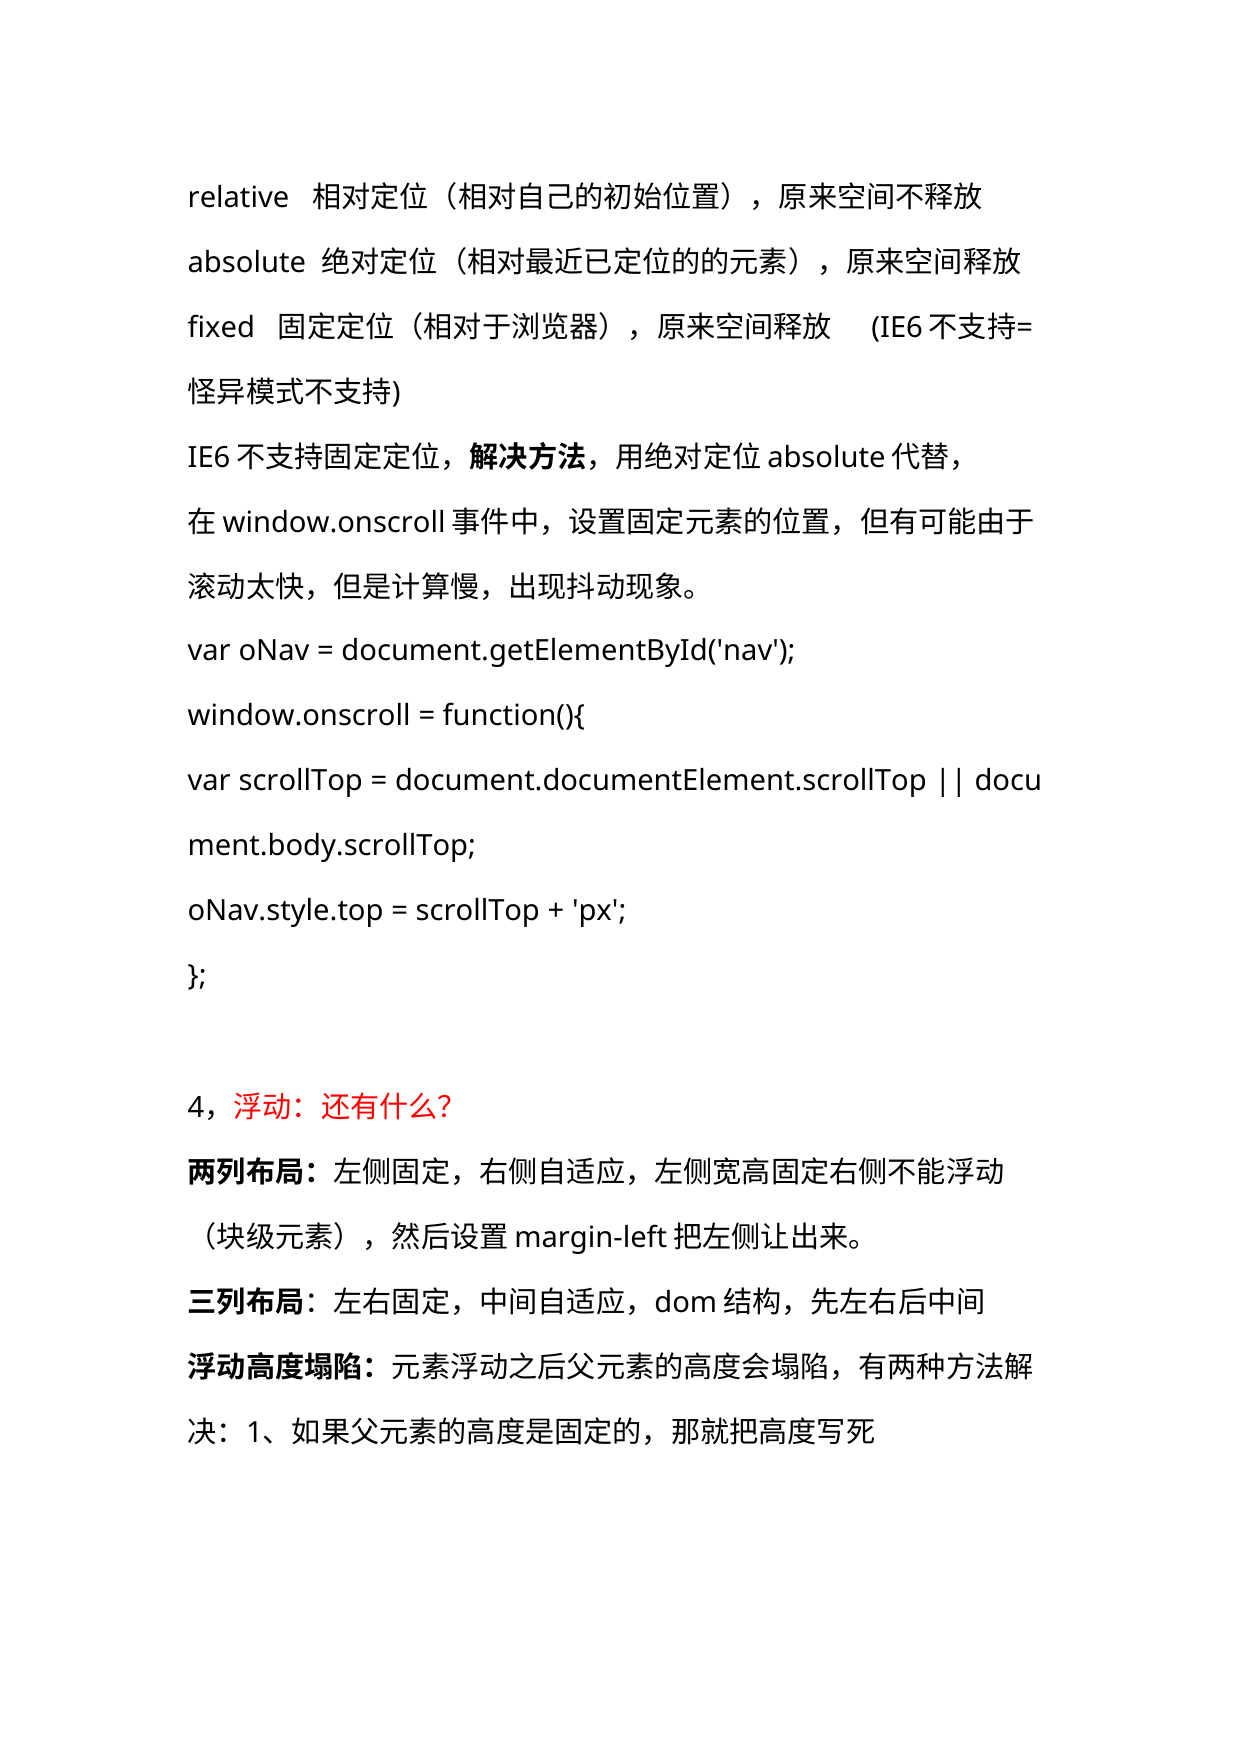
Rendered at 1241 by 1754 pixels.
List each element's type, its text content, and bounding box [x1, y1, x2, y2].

text 三列布局：左右固定，中间自适应，dom结构，先左右后中间 [187, 1267, 1053, 1332]
text fixed 固定定位（相对于浏览器），原来空间释放 (IE6不支持=怪异模式不支持) [187, 292, 1053, 422]
text var oNav = document.getElementById('nav'); [187, 617, 1053, 682]
text oNav.style.top = scrollTop + 'px'; [187, 877, 1053, 942]
text 浮动高度塌陷：元素浮动之后父元素的高度会塌陷，有两种方法解决：1、如果父元素的高度是固定的，那就把高度写死 [187, 1332, 1053, 1462]
text 在window.onscroll事件中，设置固定元素的位置，但有可能由于滚动太快，但是计算慢，出现抖动现象。 [187, 487, 1053, 617]
text var scrollTop = document.documentElement.scrollTop || document.body.scrollTop; [187, 747, 1053, 877]
text }; [187, 942, 1053, 1007]
text relative 相对定位（相对自己的初始位置），原来空间不释放 [187, 162, 1053, 227]
text 4，浮动：还有什么？ [187, 1072, 1053, 1137]
text absolute 绝对定位（相对最近已定位的的元素），原来空间释放 [187, 227, 1053, 292]
text 两列布局：左侧固定，右侧自适应，左侧宽高固定右侧不能浮动（块级元素），然后设置margin-left把左侧让出来。 [187, 1137, 1053, 1267]
text window.onscroll = function(){ [187, 682, 1053, 747]
text IE6不支持固定定位，解决方法，用绝对定位absolute代替， [187, 422, 1053, 487]
